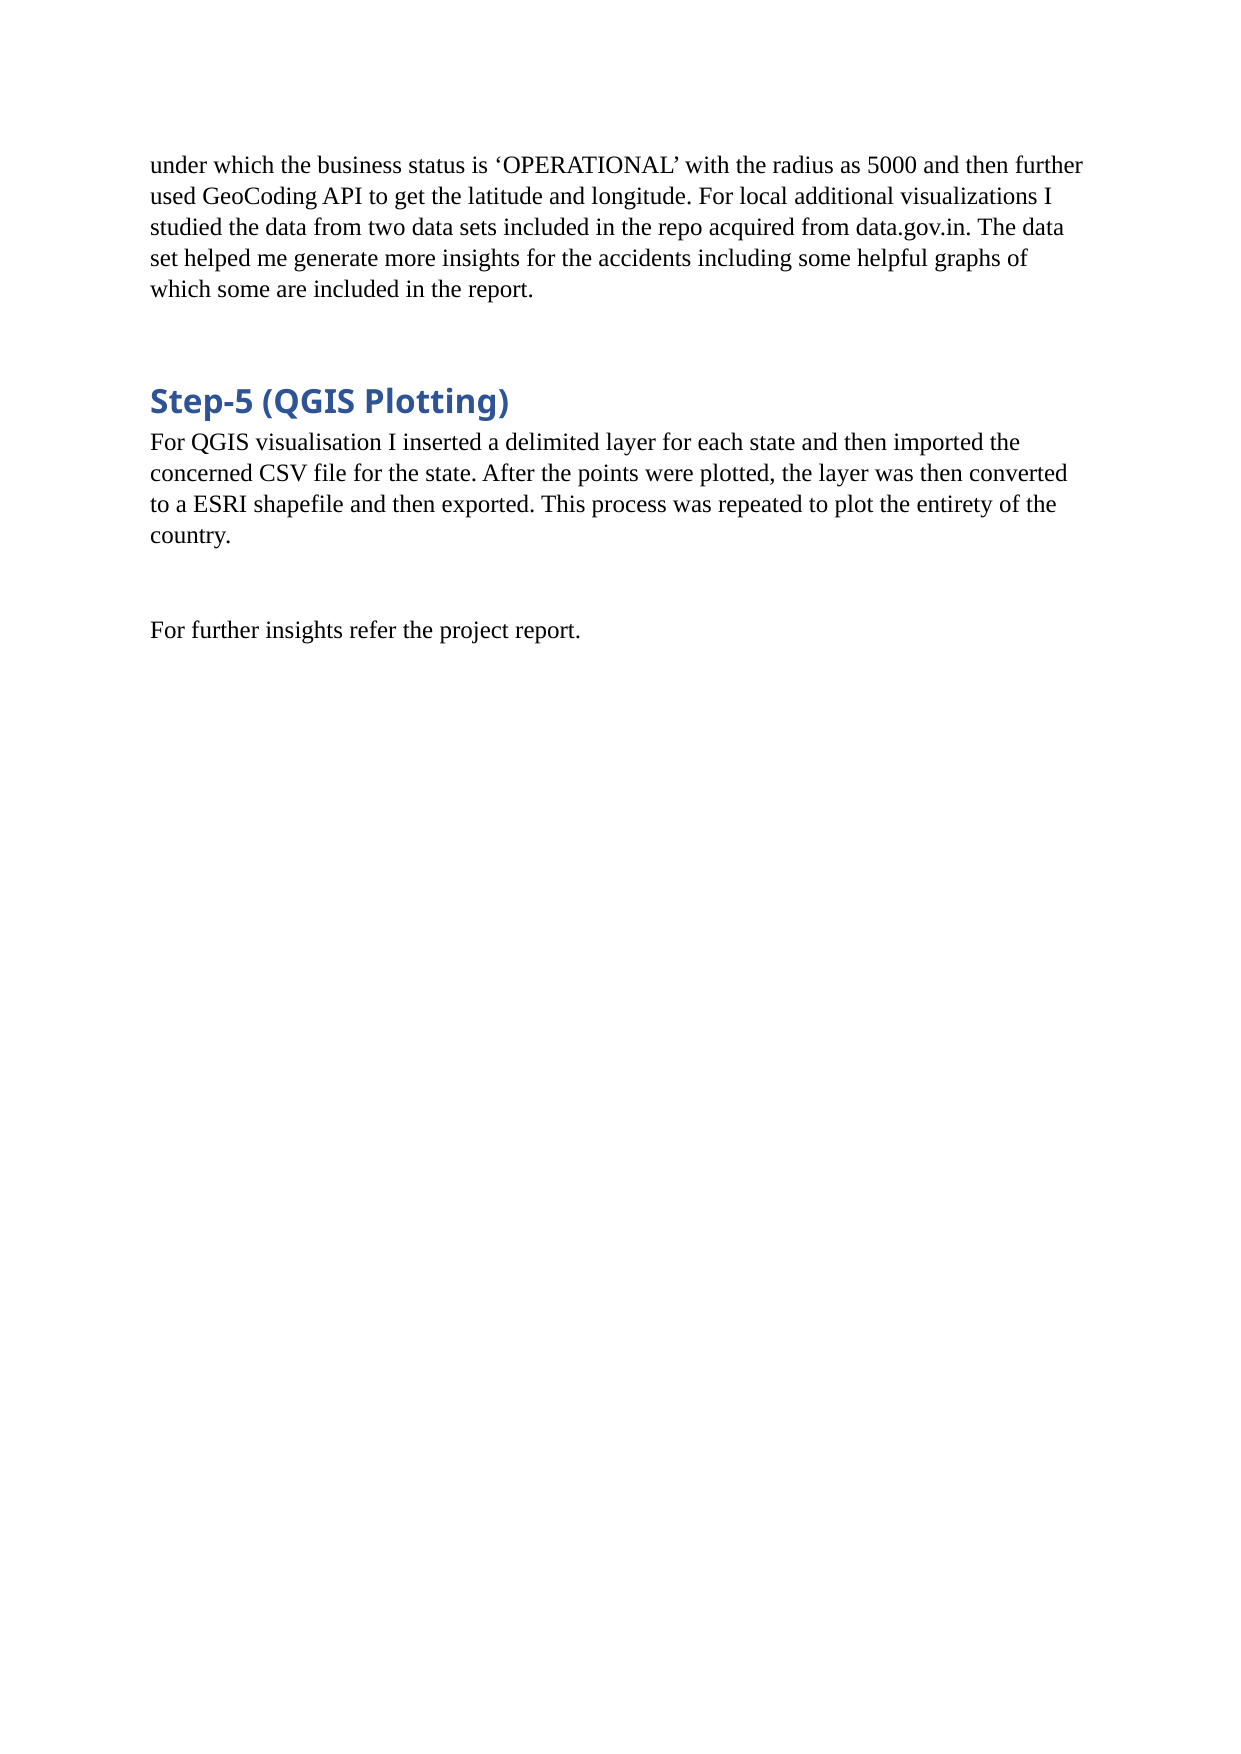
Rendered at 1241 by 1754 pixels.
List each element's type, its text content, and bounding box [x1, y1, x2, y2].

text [150, 150, 1090, 303]
text For further insights refer the project report. [150, 615, 1090, 644]
subtitle Step-5 (QGIS Plotting) [150, 378, 1090, 423]
text For QGIS visualisation I inserted a delimited layer for each state and then imported the concerned CSV file for the state. After the points were plotted, the layer was then converted to a ESRI shapefile and then exported. This process was repeated to plot the entirety of the country. [150, 427, 1090, 549]
